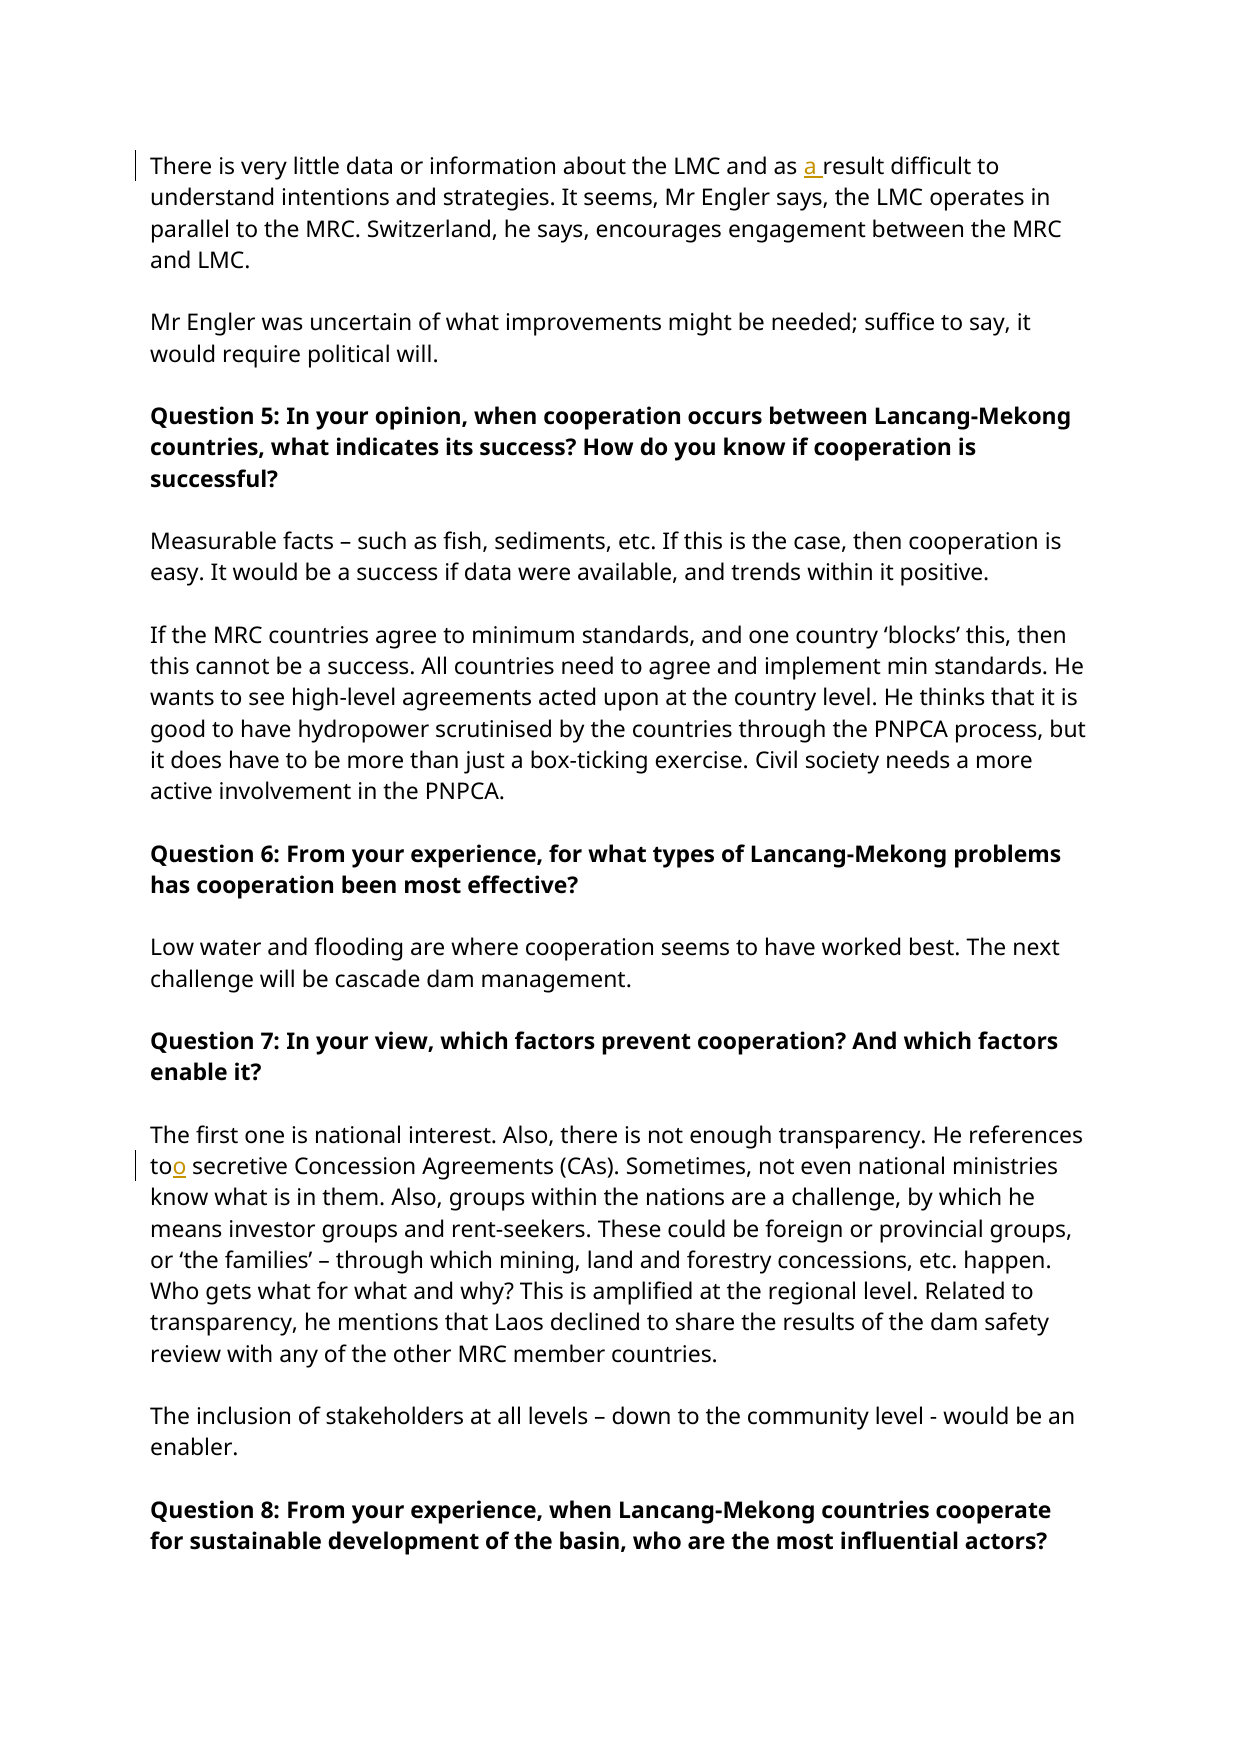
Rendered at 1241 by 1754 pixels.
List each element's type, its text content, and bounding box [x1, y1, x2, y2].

text Question 6: From your experience, for what types of Lancang-Mekong problems has cooperation been most effective? [150, 837, 1090, 900]
text Question 8: From your experience, when Lancang-Mekong countries cooperate for sustainable development of the basin, who are the most influential actors? [150, 1494, 1090, 1556]
text The inclusion of stakeholders at all levels – down to the community level - would be an enabler. [150, 1400, 1090, 1462]
text Question 5: In your opinion, when cooperation occurs between Lancang-Mekong countries, what indicates its success? How do you know if cooperation is successful? [150, 400, 1090, 494]
text Question 7: In your view, which factors prevent cooperation? And which factors enable it? [150, 1025, 1090, 1087]
text Low water and flooding are where cooperation seems to have worked best. The next challenge will be cascade dam management. [150, 931, 1090, 994]
text Mr Engler was uncertain of what improvements might be needed; suffice to say, it would require political will. [150, 306, 1090, 369]
text The first one is national interest. Also, there is not enough transparency. He references to secretive Concession Agreements (CAs). Sometimes, not even national ministries know what is in them. Also, groups within the nations are a challenge, by which he means investor groups and rent-seekers. These could be foreign or provincial groups, or ‘the families’ – through which mining, land and forestry concessions, etc. happen. Who gets what for what and why? This is amplified at the regional level. Related to transparency, he mentions that Laos declined to share the results of the dam safety review with any of the other MRC member countries. [150, 1119, 1090, 1369]
text Measurable facts – such as fish, sediments, etc. If this is the case, then cooperation is easy. It would be a success if data were available, and trends within it positive. [150, 525, 1090, 587]
text There is very little data or information about the LMC and as result difficult to understand intentions and strategies. It seems, Mr Engler says, the LMC operates in parallel to the MRC. Switzerland, he says, encourages engagement between the MRC and LMC. [150, 150, 1090, 275]
text If the MRC countries agree to minimum standards, and one country ‘blocks’ this, then this cannot be a success. All countries need to agree and implement min standards. He wants to see high-level agreements acted upon at the country level. He thinks that it is good to have hydropower scrutinised by the countries through the PNPCA process, but it does have to be more than just a box-ticking exercise. Civil society needs a more active involvement in the PNPCA. [150, 619, 1090, 806]
